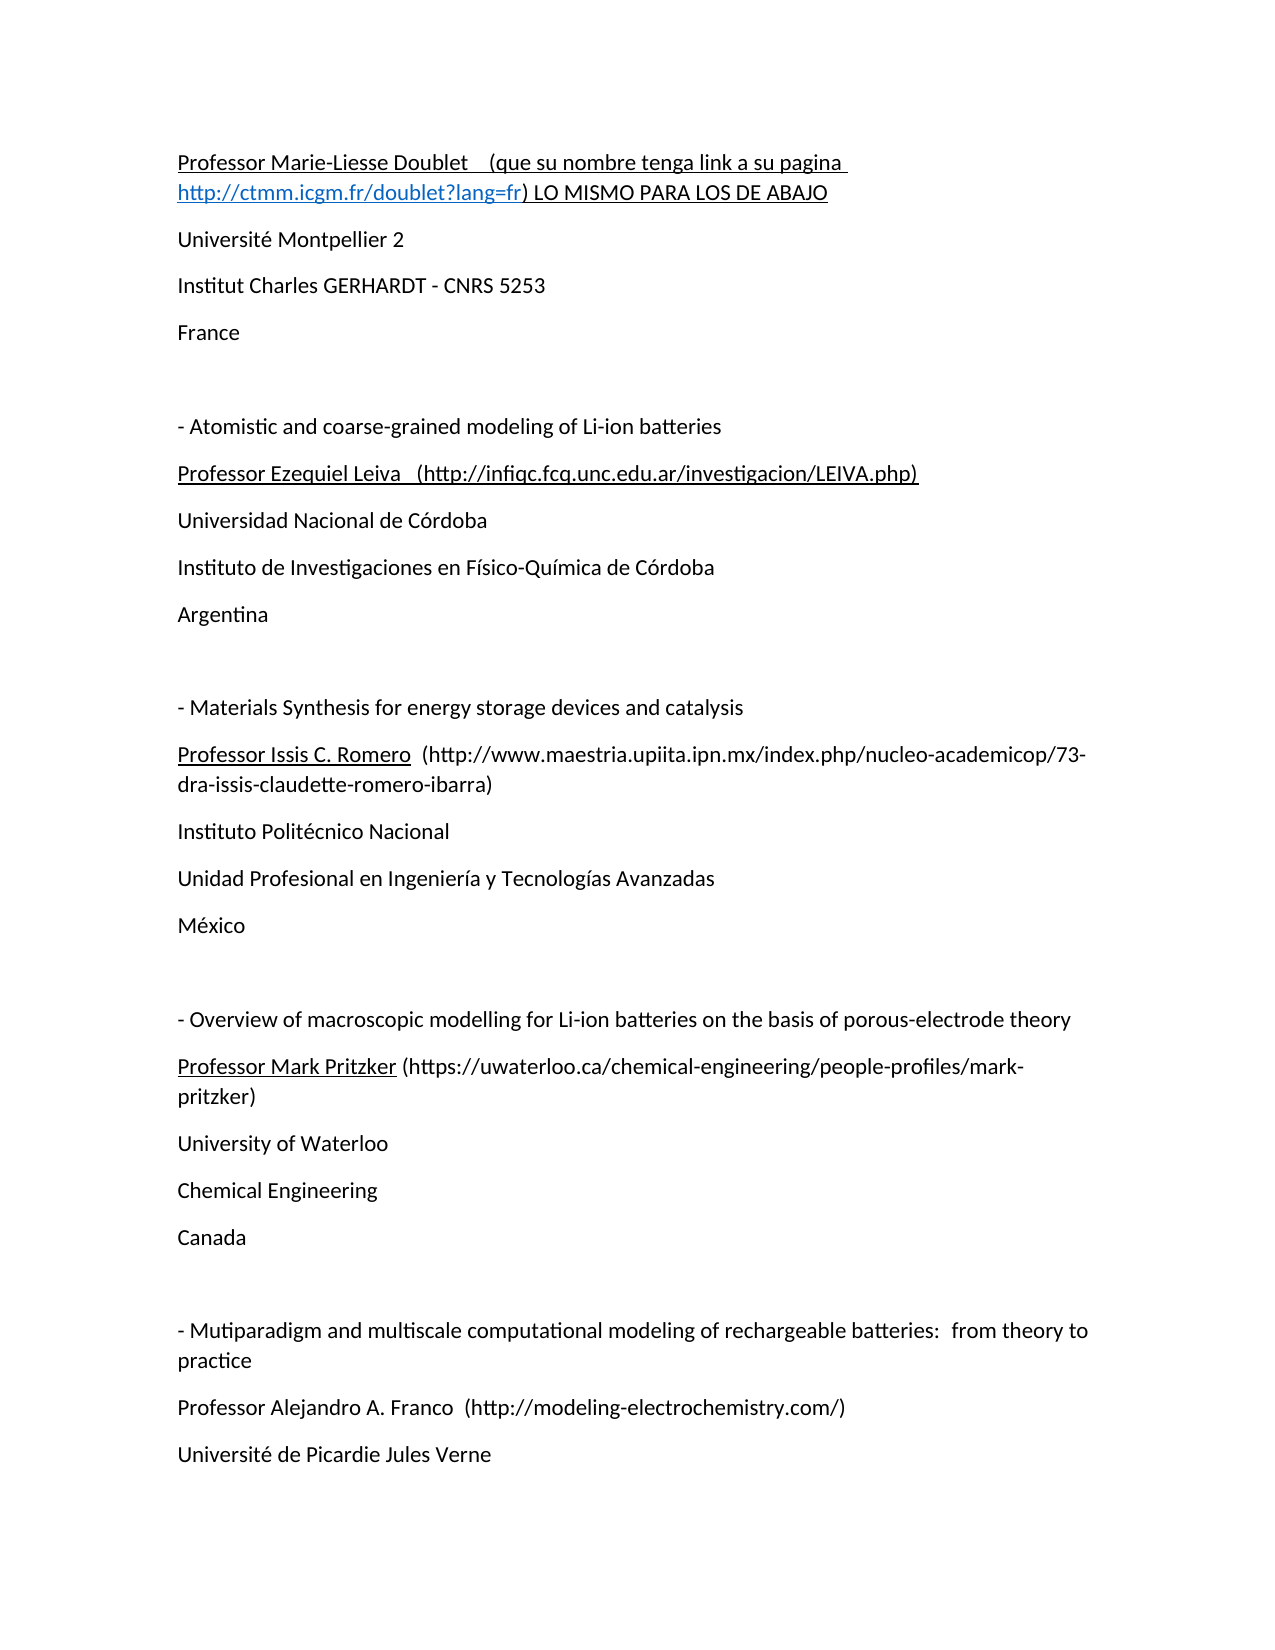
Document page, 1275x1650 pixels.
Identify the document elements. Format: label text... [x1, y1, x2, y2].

text Université de Picardie Jules Verne [177, 1440, 1098, 1468]
text Argentina [177, 600, 1098, 628]
text Université Montpellier 2 [177, 225, 1098, 253]
text Canada [177, 1223, 1098, 1251]
text Professor Alejandro A. Franco (http://modeling-electrochemistry.com/) [177, 1393, 1098, 1421]
text México [177, 911, 1098, 939]
text Instituto de Investigaciones en Físico-Química de Córdoba [177, 553, 1098, 581]
text France [177, 318, 1098, 346]
text Institut Charles GERHARDT - CNRS 5253 [177, 272, 1098, 299]
text Professor Ezequiel Leiva (http://infiqc.fcq.unc.edu.ar/investigacion/LEIVA.php) [177, 459, 1098, 487]
text Professor Issis C. Romero (http://www.maestria.upiita.ipn.mx/index.php/nucleo-academicop/73-dra-issis-claudette-romero-ibarra) [177, 740, 1098, 798]
text - Atomistic and coarse-grained modeling of Li-ion batteries [177, 412, 1098, 440]
text Unidad Profesional en Ingeniería y Tecnologías Avanzadas [177, 864, 1098, 892]
text Instituto Politécnico Nacional [177, 817, 1098, 845]
text - Overview of macroscopic modelling for Li-ion batteries on the basis of porous-electrode theory [177, 1005, 1098, 1033]
text University of Waterloo [177, 1129, 1098, 1157]
text Professor Marie-Liesse Doublet (que su nombre tenga link a su pagina http://ctmm.icgm.fr/doublet?lang=fr) LO MISMO PARA LOS DE ABAJO [177, 148, 1098, 206]
text Universidad Nacional de Córdoba [177, 506, 1098, 534]
text - Mutiparadigm and multiscale computational modeling of rechargeable batteries: from theory to practice [177, 1316, 1098, 1374]
text Professor Mark Pritzker (https://uwaterloo.ca/chemical-engineering/people-profiles/mark-pritzker) [177, 1052, 1098, 1110]
text - Materials Synthesis for energy storage devices and catalysis [177, 693, 1098, 721]
text Chemical Engineering [177, 1176, 1098, 1204]
